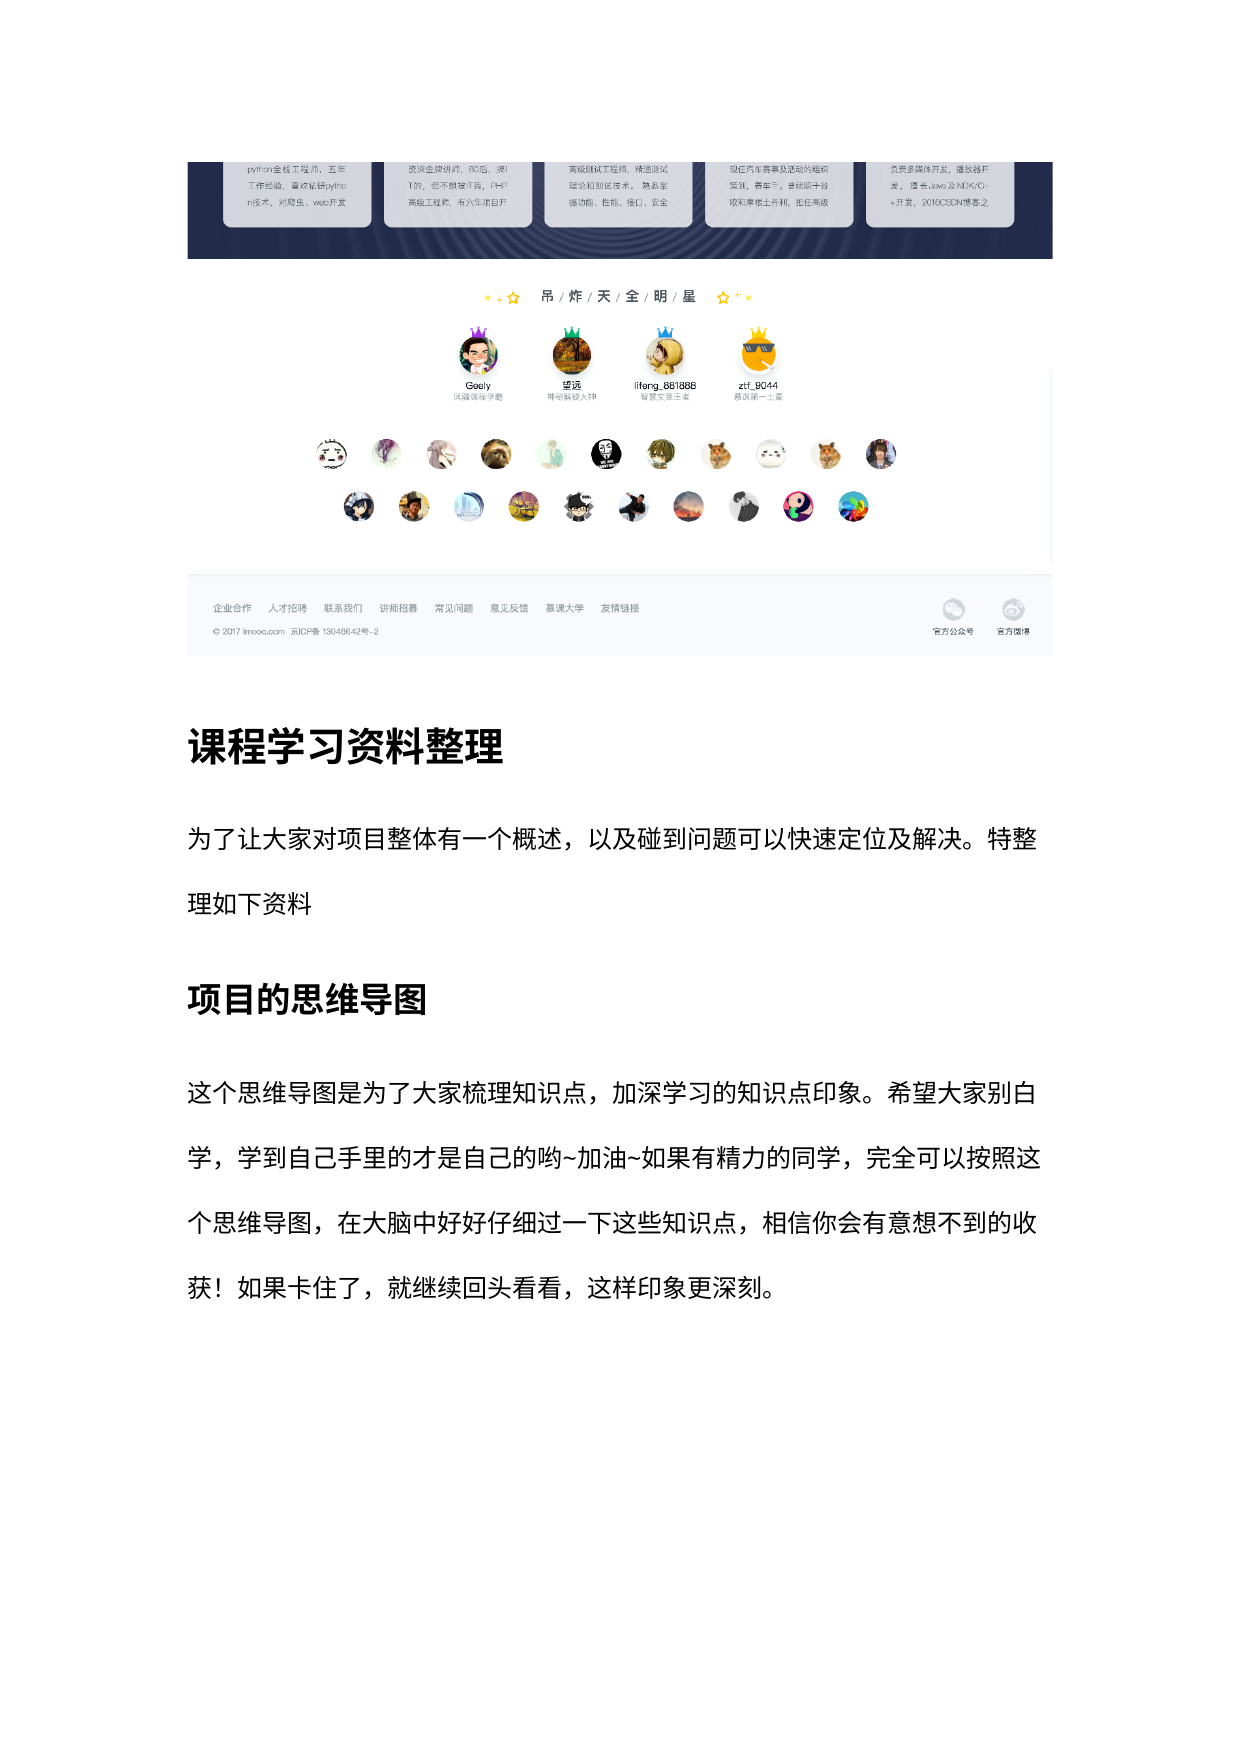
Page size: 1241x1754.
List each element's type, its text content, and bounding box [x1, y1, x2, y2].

text 为了让大家对项目整体有一个概述，以及碰到问题可以快速定位及解决。特整理如下资料 [187, 805, 1053, 935]
text 课程学习资料整理 [187, 711, 1053, 776]
text 项目的思维导图 [187, 964, 1053, 1029]
text 这个思维导图是为了大家梳理知识点，加深学习的知识点印象。希望大家别白学，学到自己手里的才是自己的哟~加油~如果有精力的同学，完全可以按照这个思维导图，在大脑中好好仔细过一下这些知识点，相信你会有意想不到的收获！如果卡住了，就继续回头看看，这样印象更深刻。 [187, 1059, 1053, 1319]
picture [187, 162, 1053, 656]
